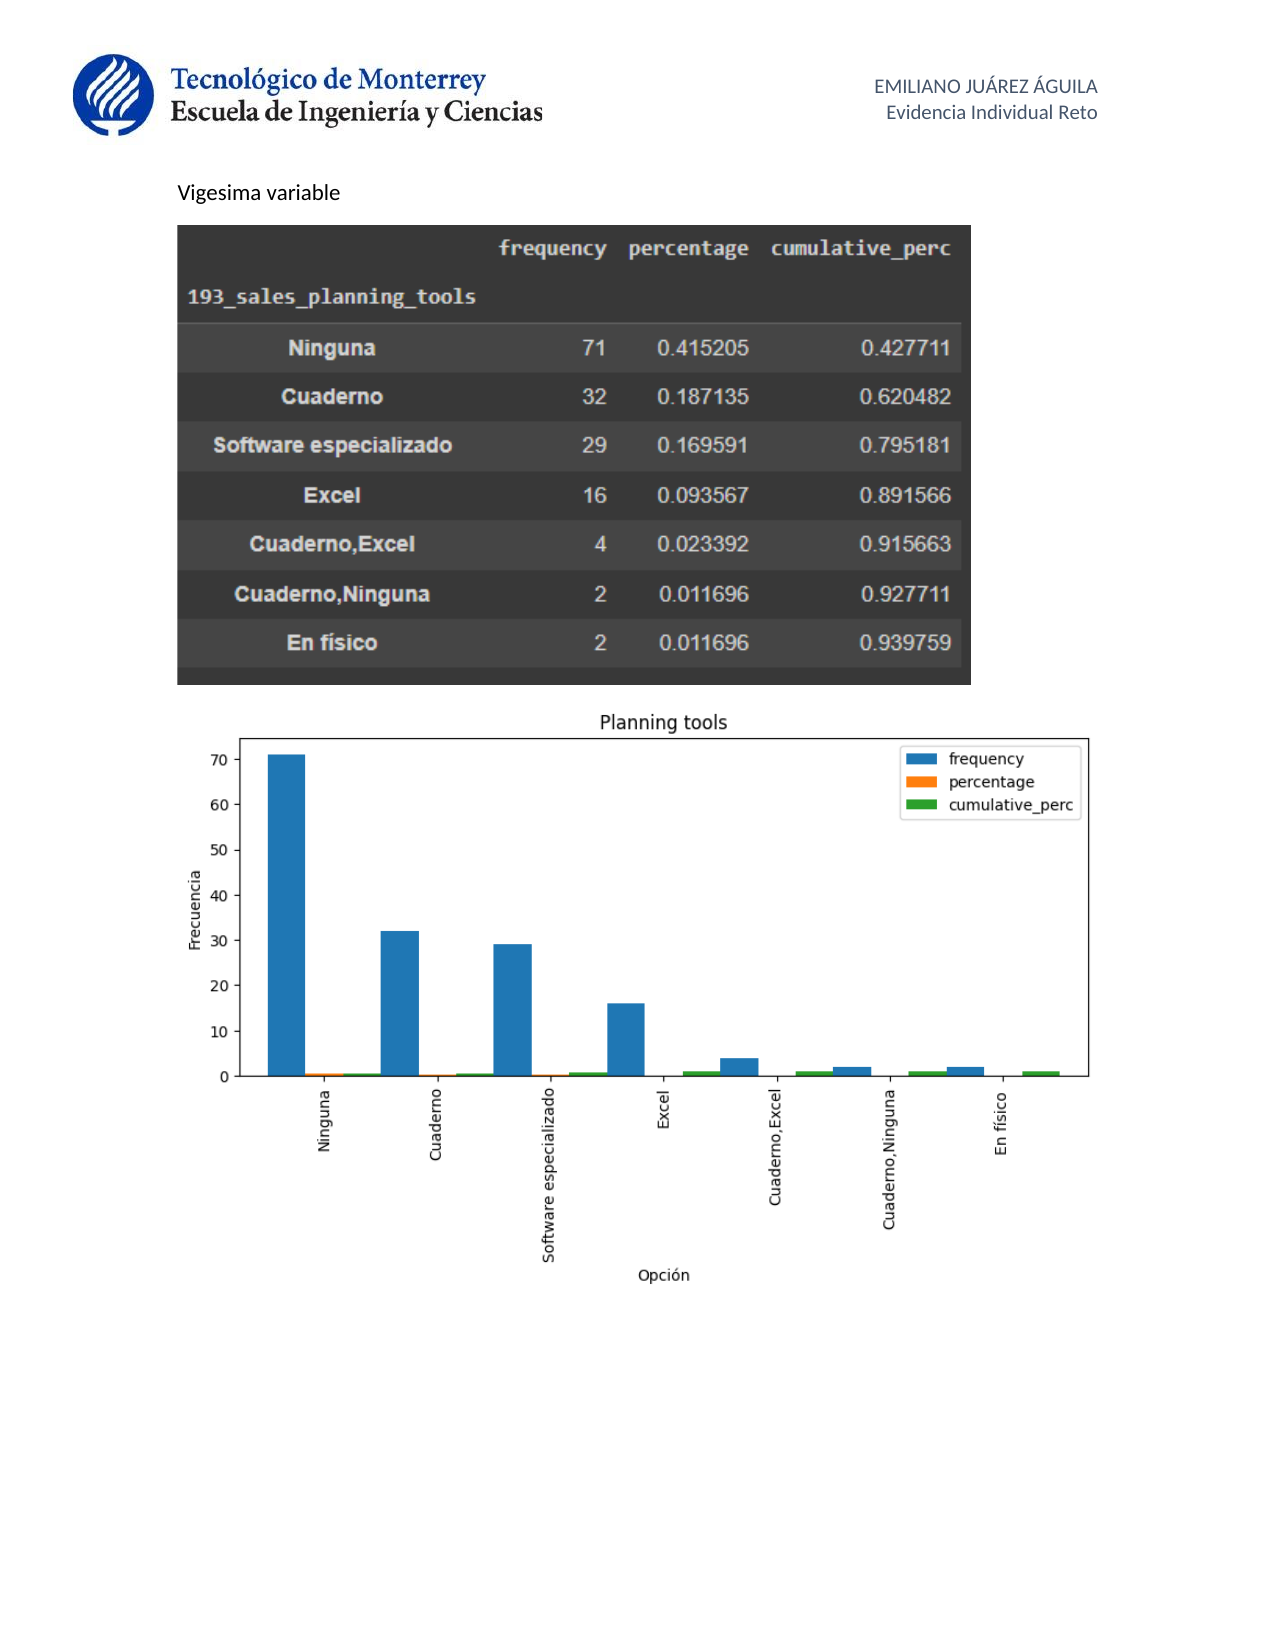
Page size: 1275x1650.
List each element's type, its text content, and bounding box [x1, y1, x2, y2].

picture [177, 225, 971, 685]
text Vigesima variable [177, 178, 1098, 206]
picture [72, 45, 543, 145]
picture [177, 703, 1098, 1295]
